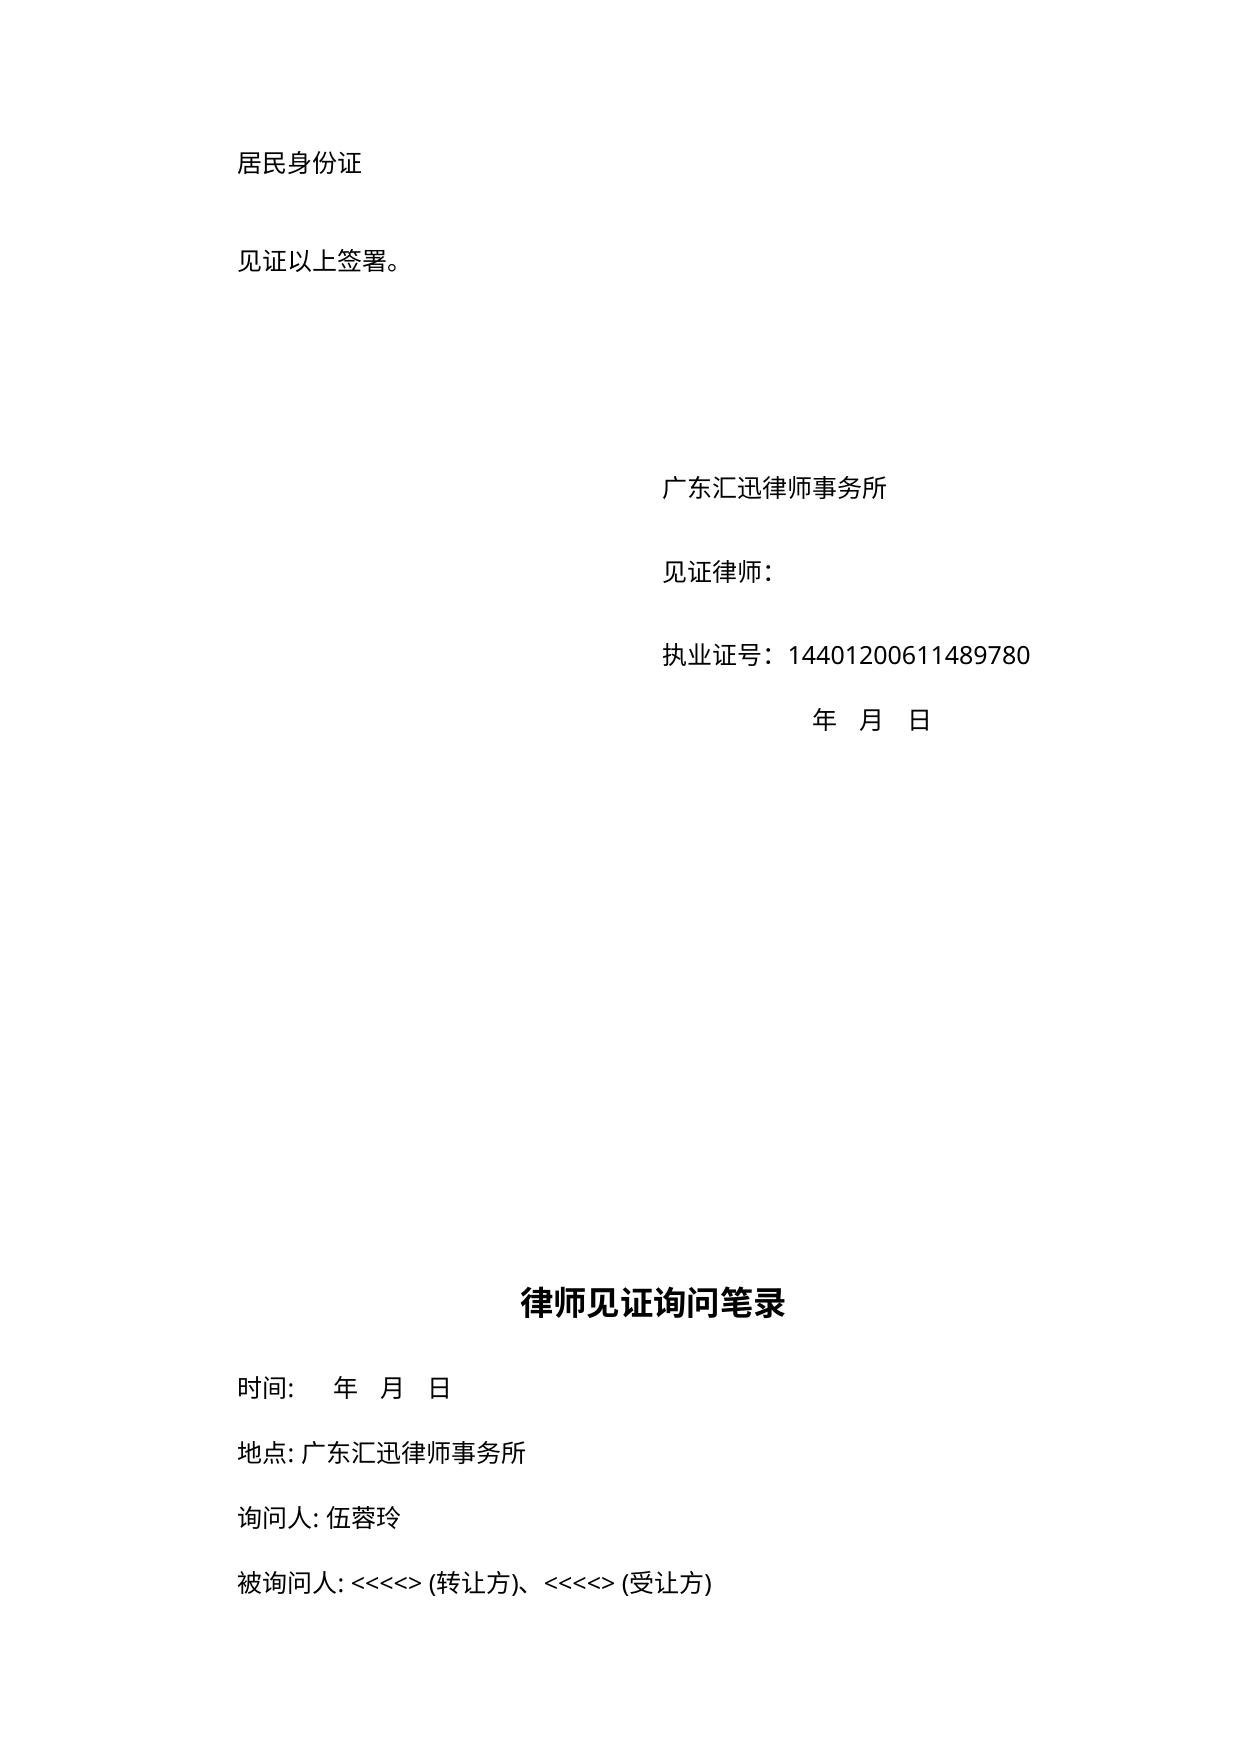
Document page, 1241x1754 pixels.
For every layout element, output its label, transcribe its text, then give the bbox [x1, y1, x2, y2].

text 见证律师： [187, 538, 1053, 603]
text 年 月 日 [187, 686, 1053, 751]
text 时间: 年 月 日 [187, 1354, 1053, 1419]
text 执业证号：14401200611489780 [187, 621, 1053, 686]
text 被询问人: <<<<> (转让方)、<<<<> (受让方) [187, 1549, 1053, 1614]
text 广东汇迅律师事务所 [187, 454, 1053, 519]
text 居民身份证 [187, 129, 1053, 194]
text 地点: 广东汇迅律师事务所 [187, 1419, 1053, 1484]
text 见证以上签署。 [187, 227, 1053, 292]
text 询问人: 伍蓉玲 [187, 1484, 1053, 1549]
text 律师见证询问笔录 [187, 1268, 1053, 1333]
